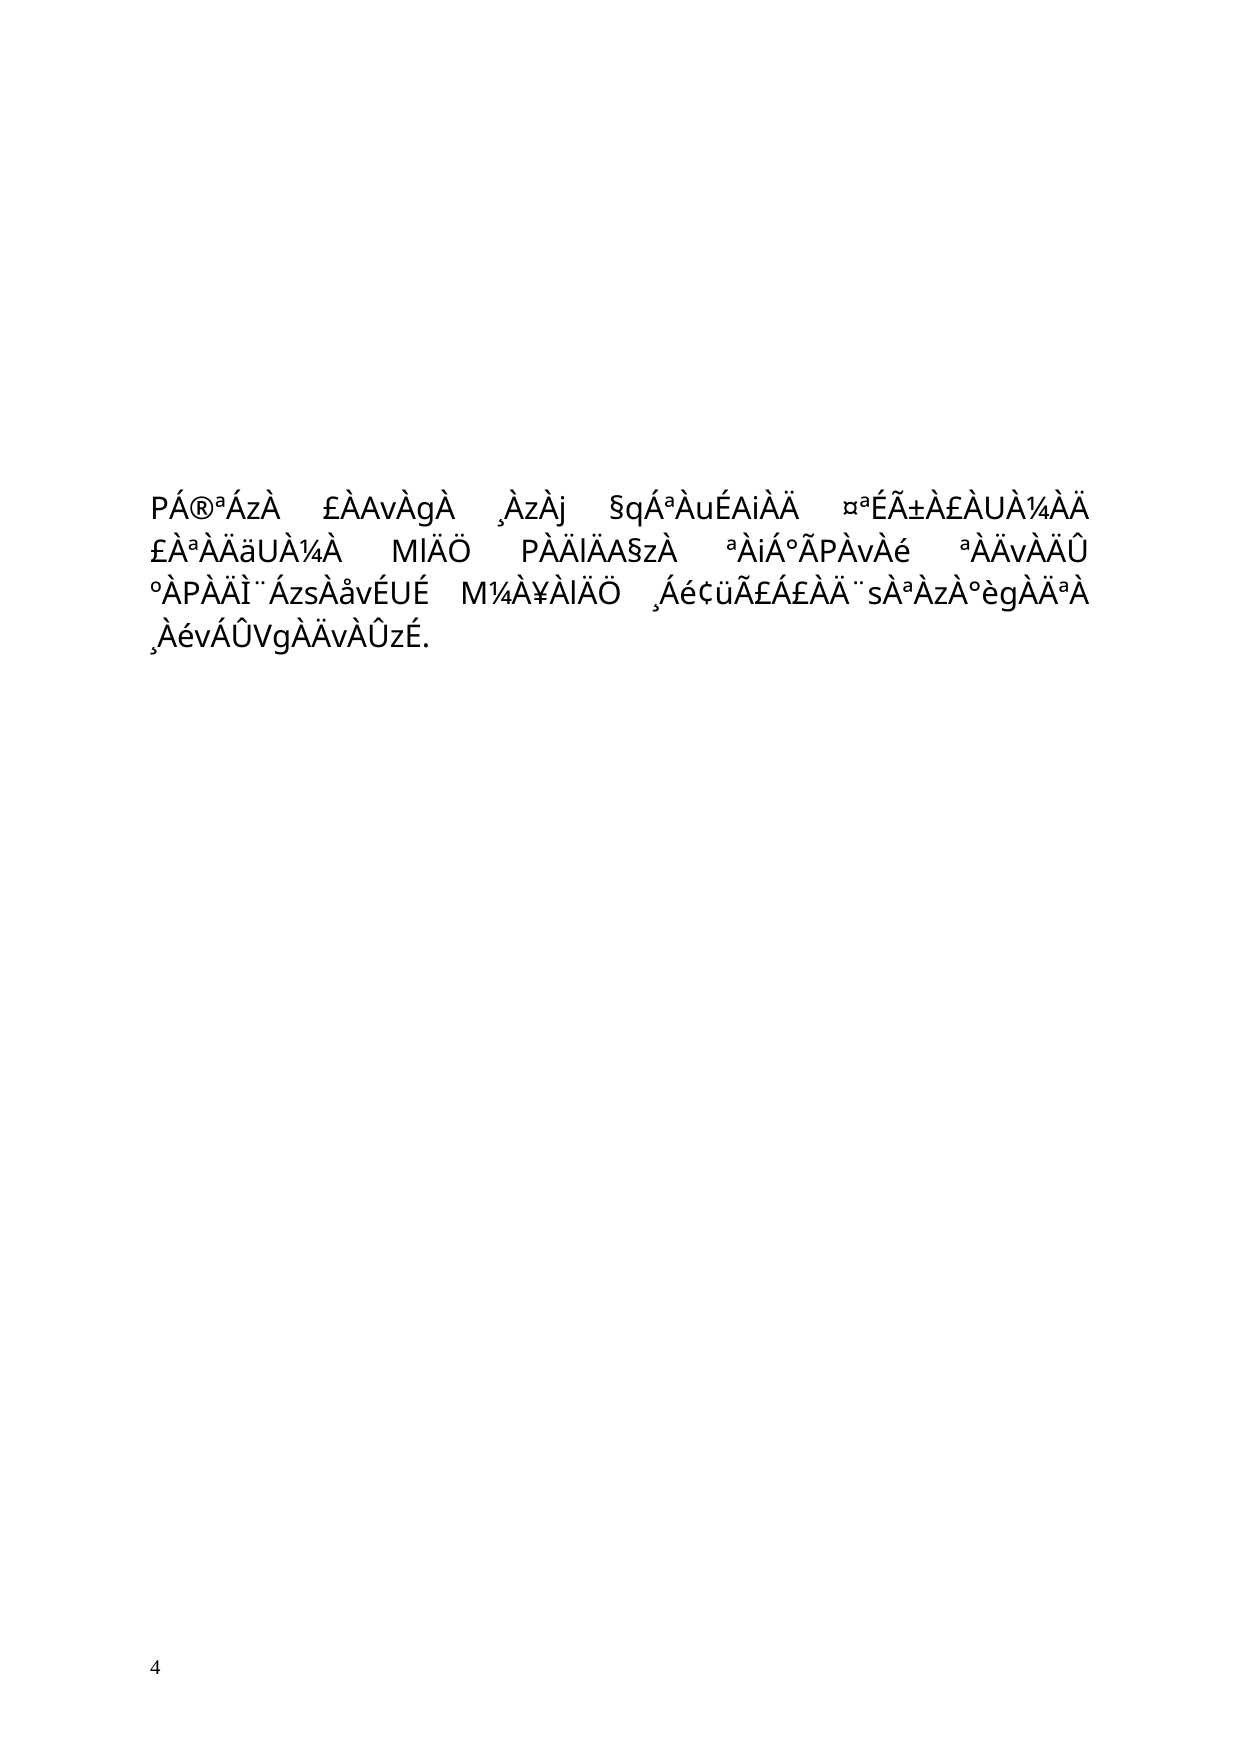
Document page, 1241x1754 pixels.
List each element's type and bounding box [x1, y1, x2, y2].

text [150, 486, 1090, 656]
